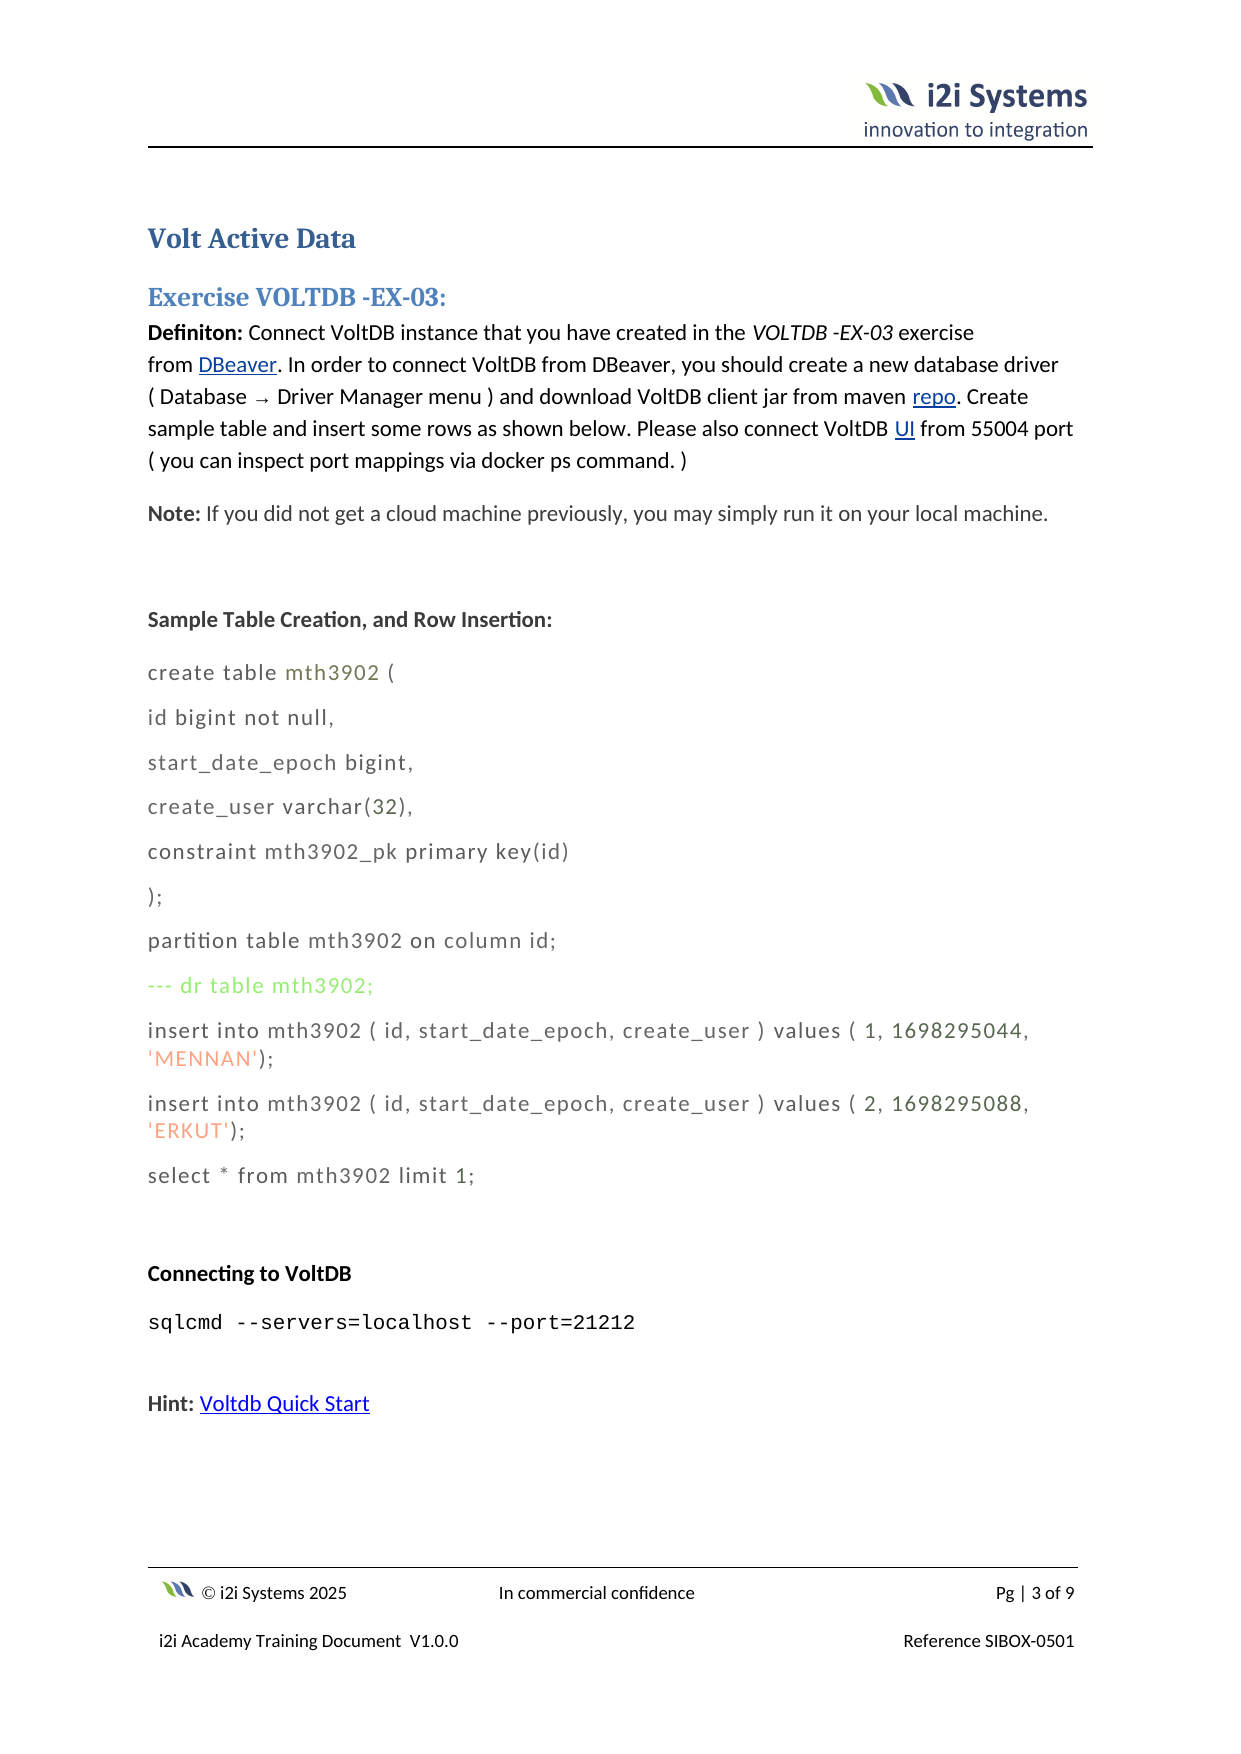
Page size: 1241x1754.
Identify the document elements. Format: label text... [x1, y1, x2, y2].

text Sample Table Creation, and Row Insertion: [148, 605, 1093, 633]
subtitle Exercise VOLTDB -EX-03: [148, 282, 1093, 313]
subtitle start_date_epoch bigint, [148, 748, 1093, 776]
subtitle insert into mth3902 ( id, start_date_epoch, create_user ) values ( 2, 1698295088, 'ERKUT'); [148, 1089, 1093, 1145]
subtitle constraint mth3902_pk primary key(id) [148, 837, 1093, 865]
subtitle ); [148, 882, 1093, 910]
subtitle select * from mth3902 limit 1; [148, 1161, 1093, 1189]
text Note: If you did not get a cloud machine previously, you may simply run it on your local machine. [148, 499, 1093, 527]
picture [158, 1576, 197, 1600]
subtitle --- dr table mth3902; [148, 971, 1093, 999]
subtitle create_user varchar(32), [148, 792, 1093, 821]
text Connecting to VoltDB [148, 1259, 1093, 1287]
subtitle create table mth3902 ( [148, 658, 1093, 686]
text sqlcmd --servers=localhost --port=21212 [148, 1312, 1093, 1336]
text Definiton: Connect VoltDB instance that you have created in the VOLTDB -EX-03 exercise from DBeaver. In order to connect VoltDB from DBeaver, you should create a new database driver ( Database → Driver Manager menu ) and download VoltDB client jar from maven repo. Create sample table and insert some rows as shown below. Please also connect VoltDB UI from 55004 port ( you can inspect port mappings via docker ps command. ) [148, 318, 1093, 474]
subtitle partition table mth3902 on column id; [148, 927, 1093, 954]
text Hint: Voltdb Quick Start [148, 1389, 1093, 1417]
picture [857, 73, 1094, 145]
subtitle id bigint not null, [148, 703, 1093, 731]
subtitle insert into mth3902 ( id, start_date_epoch, create_user ) values ( 1, 1698295044, 'MENNAN'); [148, 1016, 1093, 1072]
subtitle Volt Active Data [148, 222, 1093, 256]
